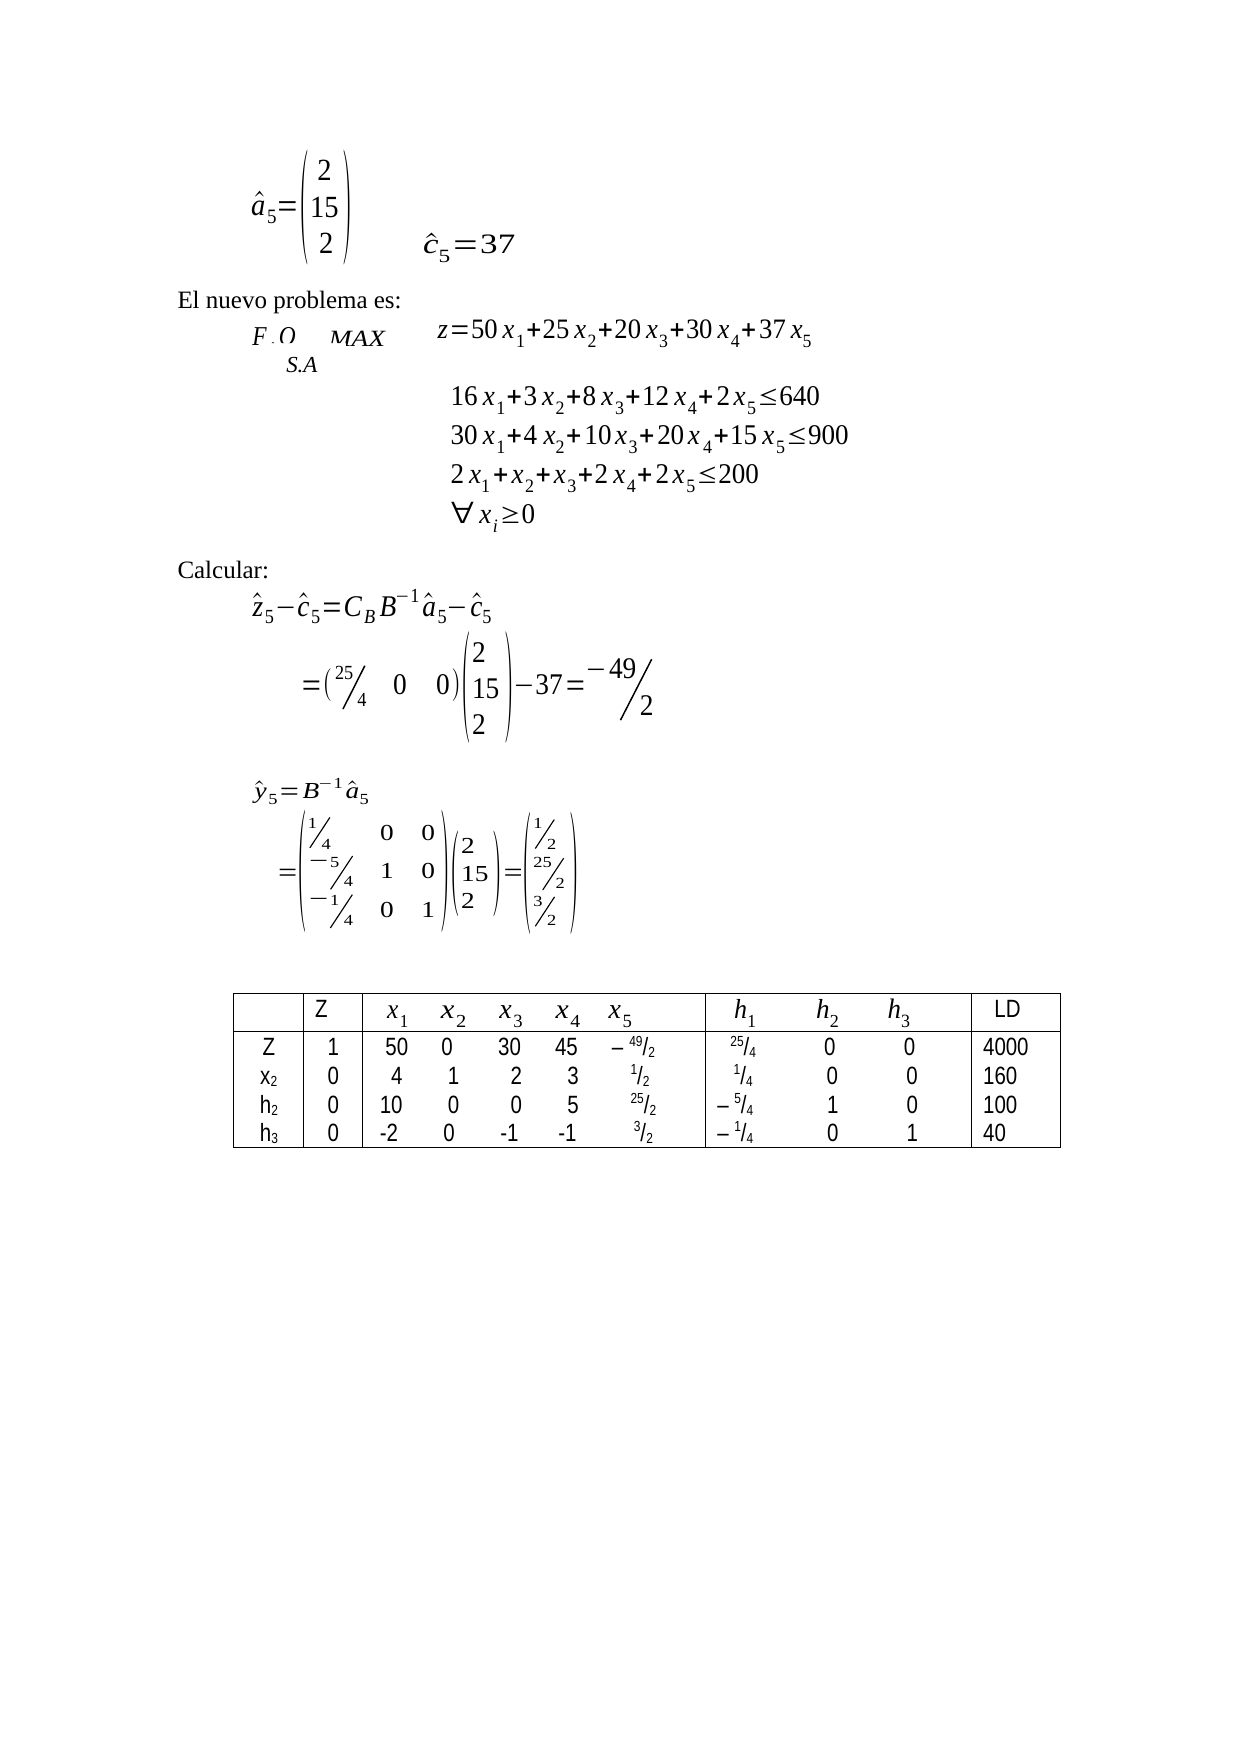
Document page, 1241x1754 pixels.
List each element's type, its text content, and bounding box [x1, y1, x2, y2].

text El nuevo problema es: [177, 286, 1063, 314]
table_cell 50 0 30 45 – 49/2 4 1 2 3 1/2 10 0 0 5 25/2 -2 0 -1 -1 3/2 [363, 1032, 705, 1147]
table_header [706, 994, 971, 1031]
table_header [363, 994, 705, 1031]
table_header LD [972, 994, 1060, 1031]
text Calcular: [177, 555, 1063, 584]
table_header Z [304, 994, 362, 1031]
table_cell 1 0 0 0 [304, 1032, 362, 1147]
table_header [234, 994, 303, 1031]
table_cell 4000 160 100 40 [972, 1032, 1060, 1147]
table_cell Z x2 h2 h3 [234, 1032, 303, 1147]
table_cell 25/4 0 0 1/4 0 0 – 5/4 1 0 – 1/4 0 1 [706, 1032, 971, 1147]
